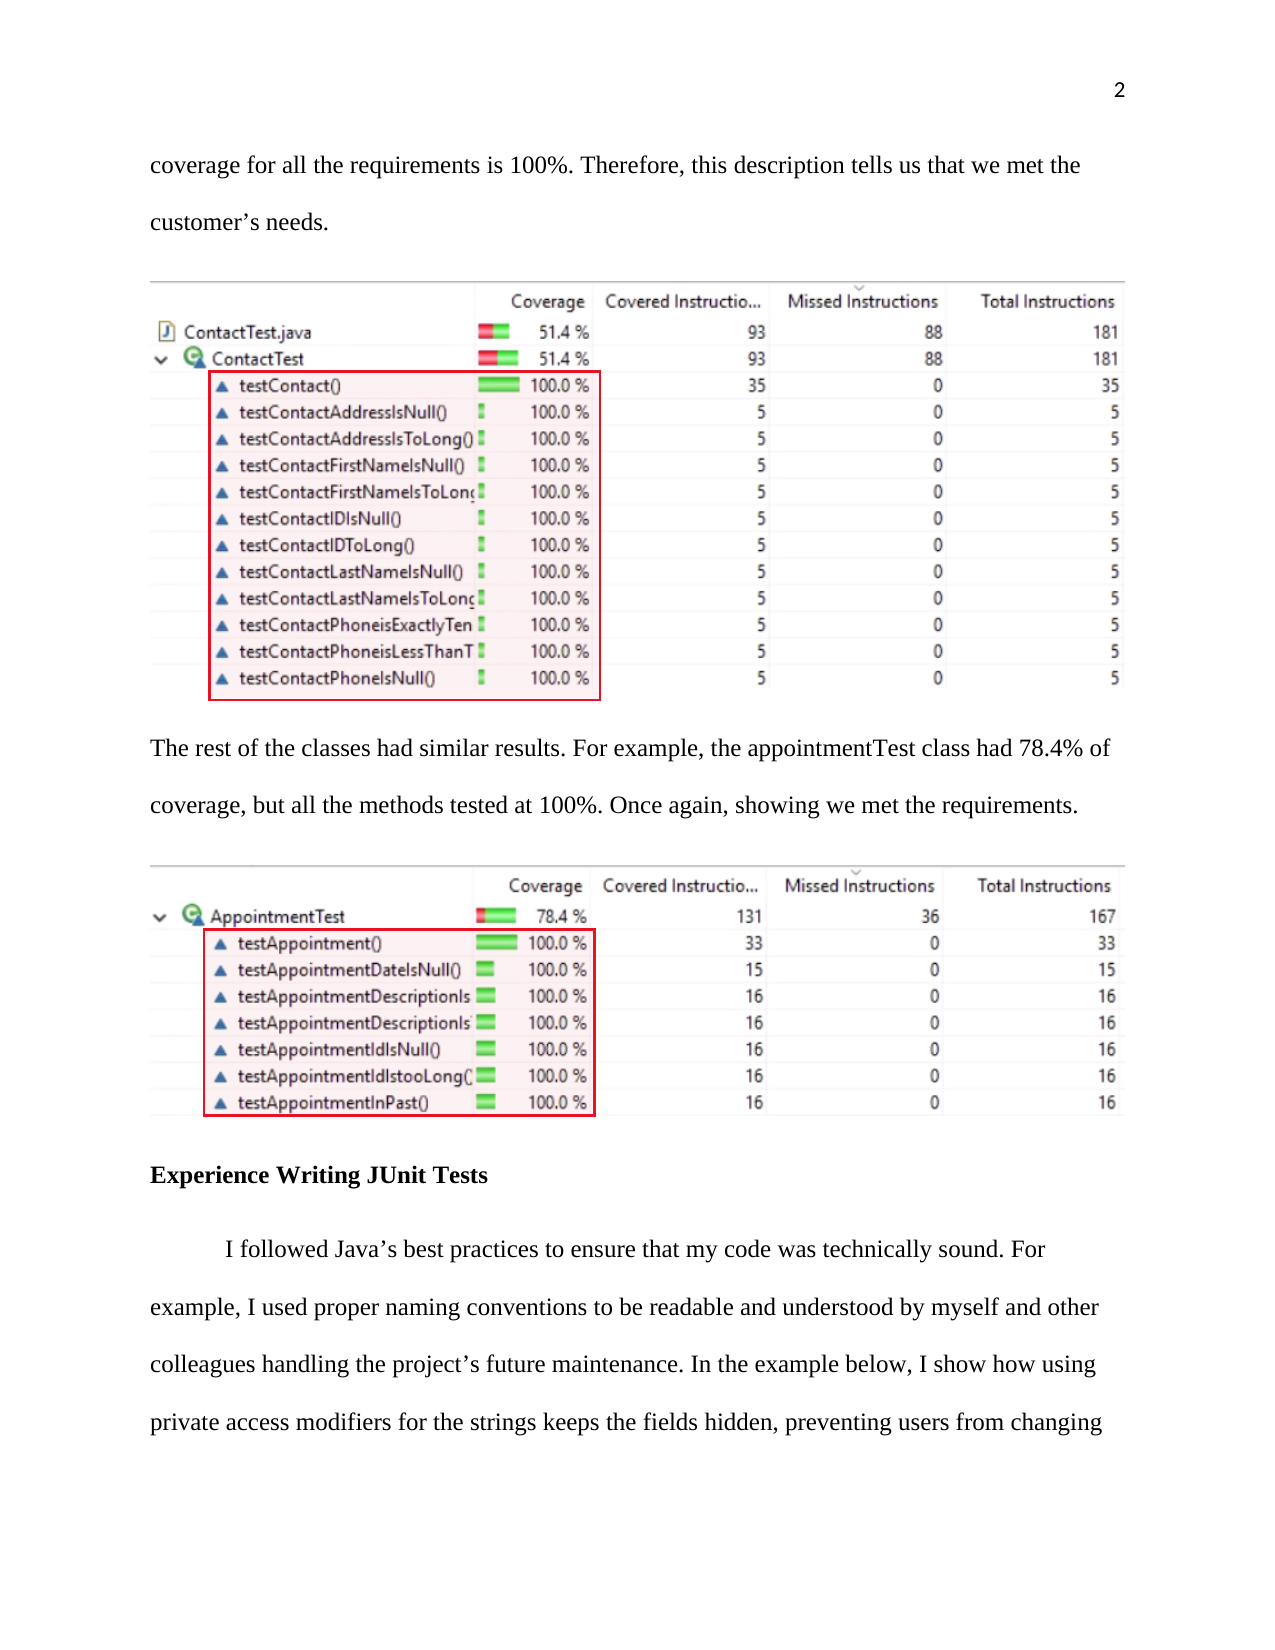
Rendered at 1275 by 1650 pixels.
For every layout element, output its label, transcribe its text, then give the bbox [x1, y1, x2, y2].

text Experience Writing JUnit Tests [150, 1160, 1125, 1189]
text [150, 1234, 1125, 1436]
text The rest of the classes had similar results. For example, the appointmentTest class had 78.4% of coverage, but all the methods tested at 100%. Once again, showing we met the requirements. [150, 733, 1125, 819]
picture [205, 931, 593, 1114]
picture [211, 373, 599, 689]
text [150, 150, 1125, 236]
picture [150, 281, 1125, 689]
picture [150, 864, 1125, 1116]
